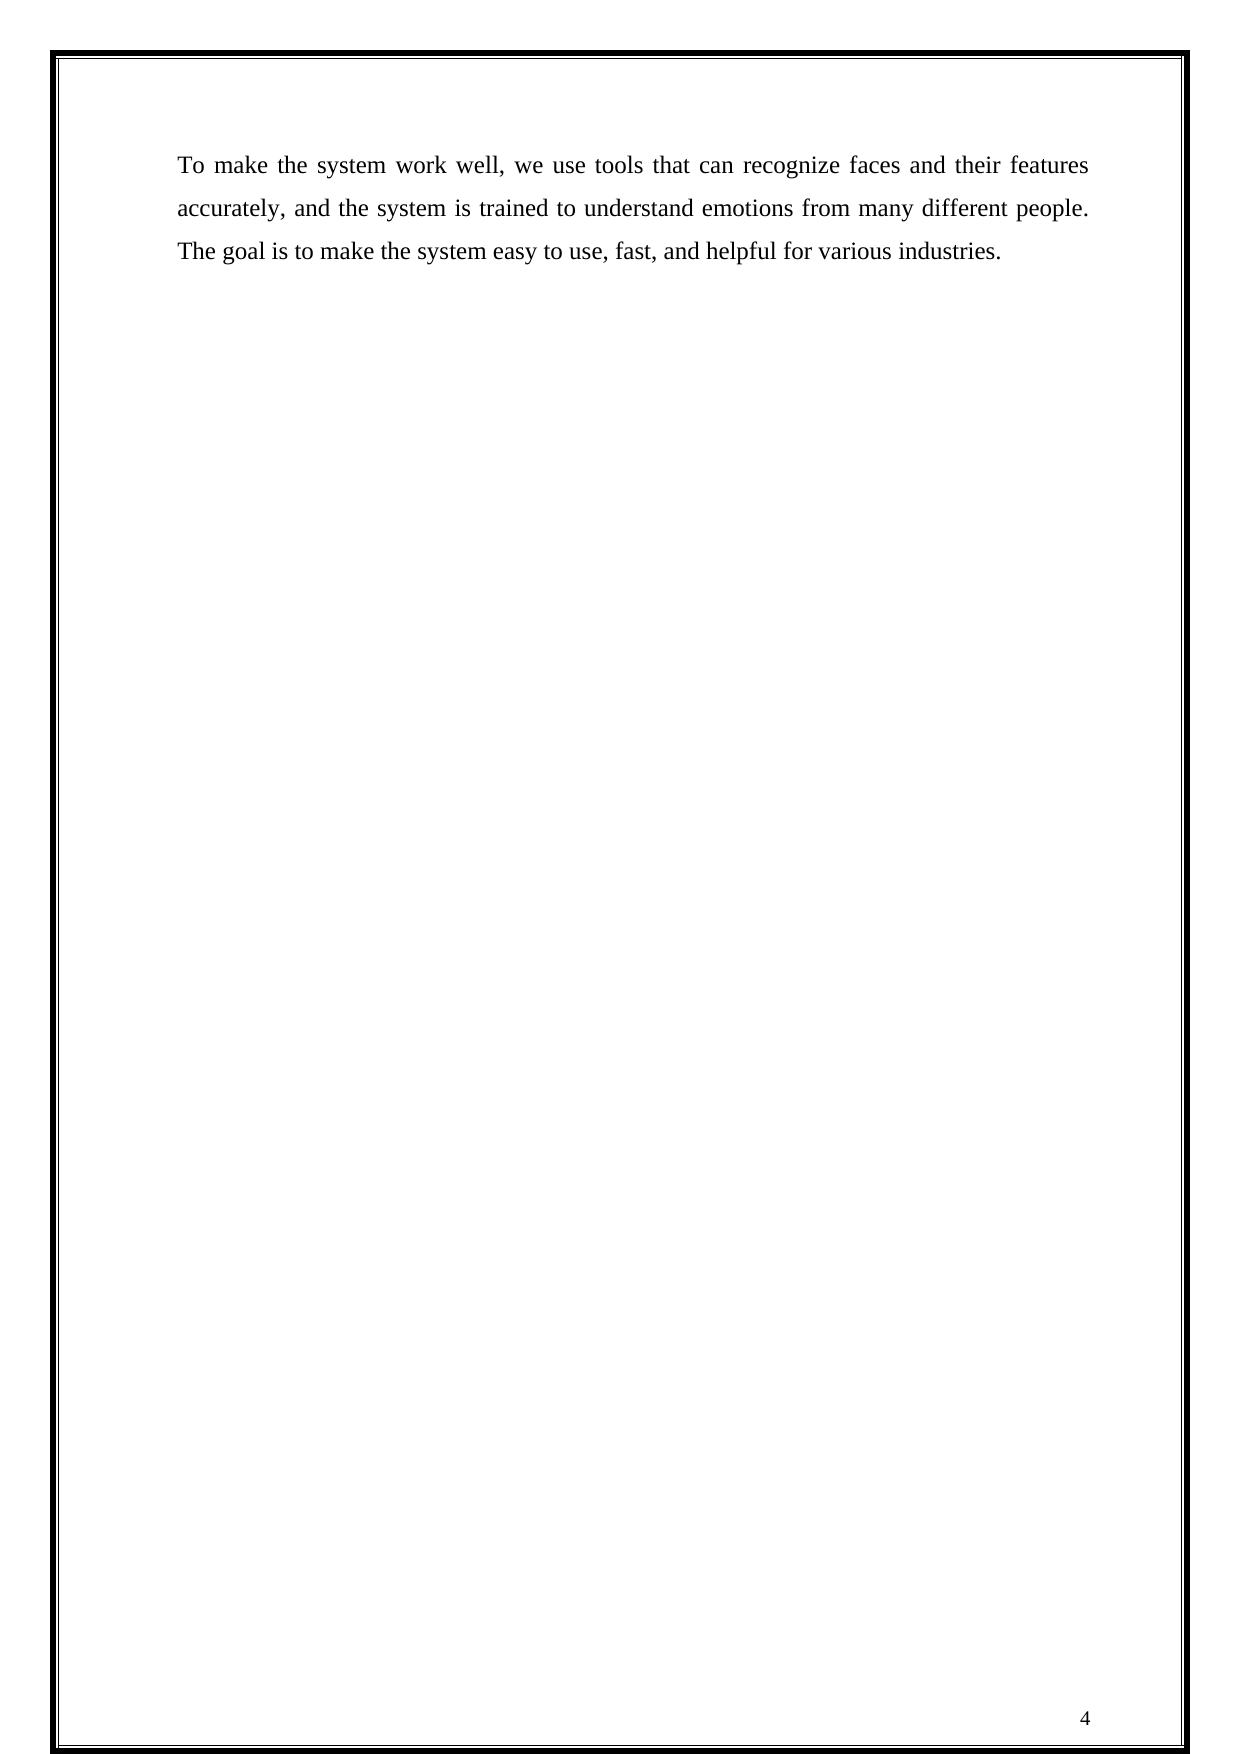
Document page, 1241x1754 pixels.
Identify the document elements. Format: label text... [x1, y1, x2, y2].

text To make the system work well, we use tools that can recognize faces and their features accurately, and the system is trained to understand emotions from many different people. The goal is to make the system easy to use, fast, and helpful for various industries. [177, 150, 1090, 265]
